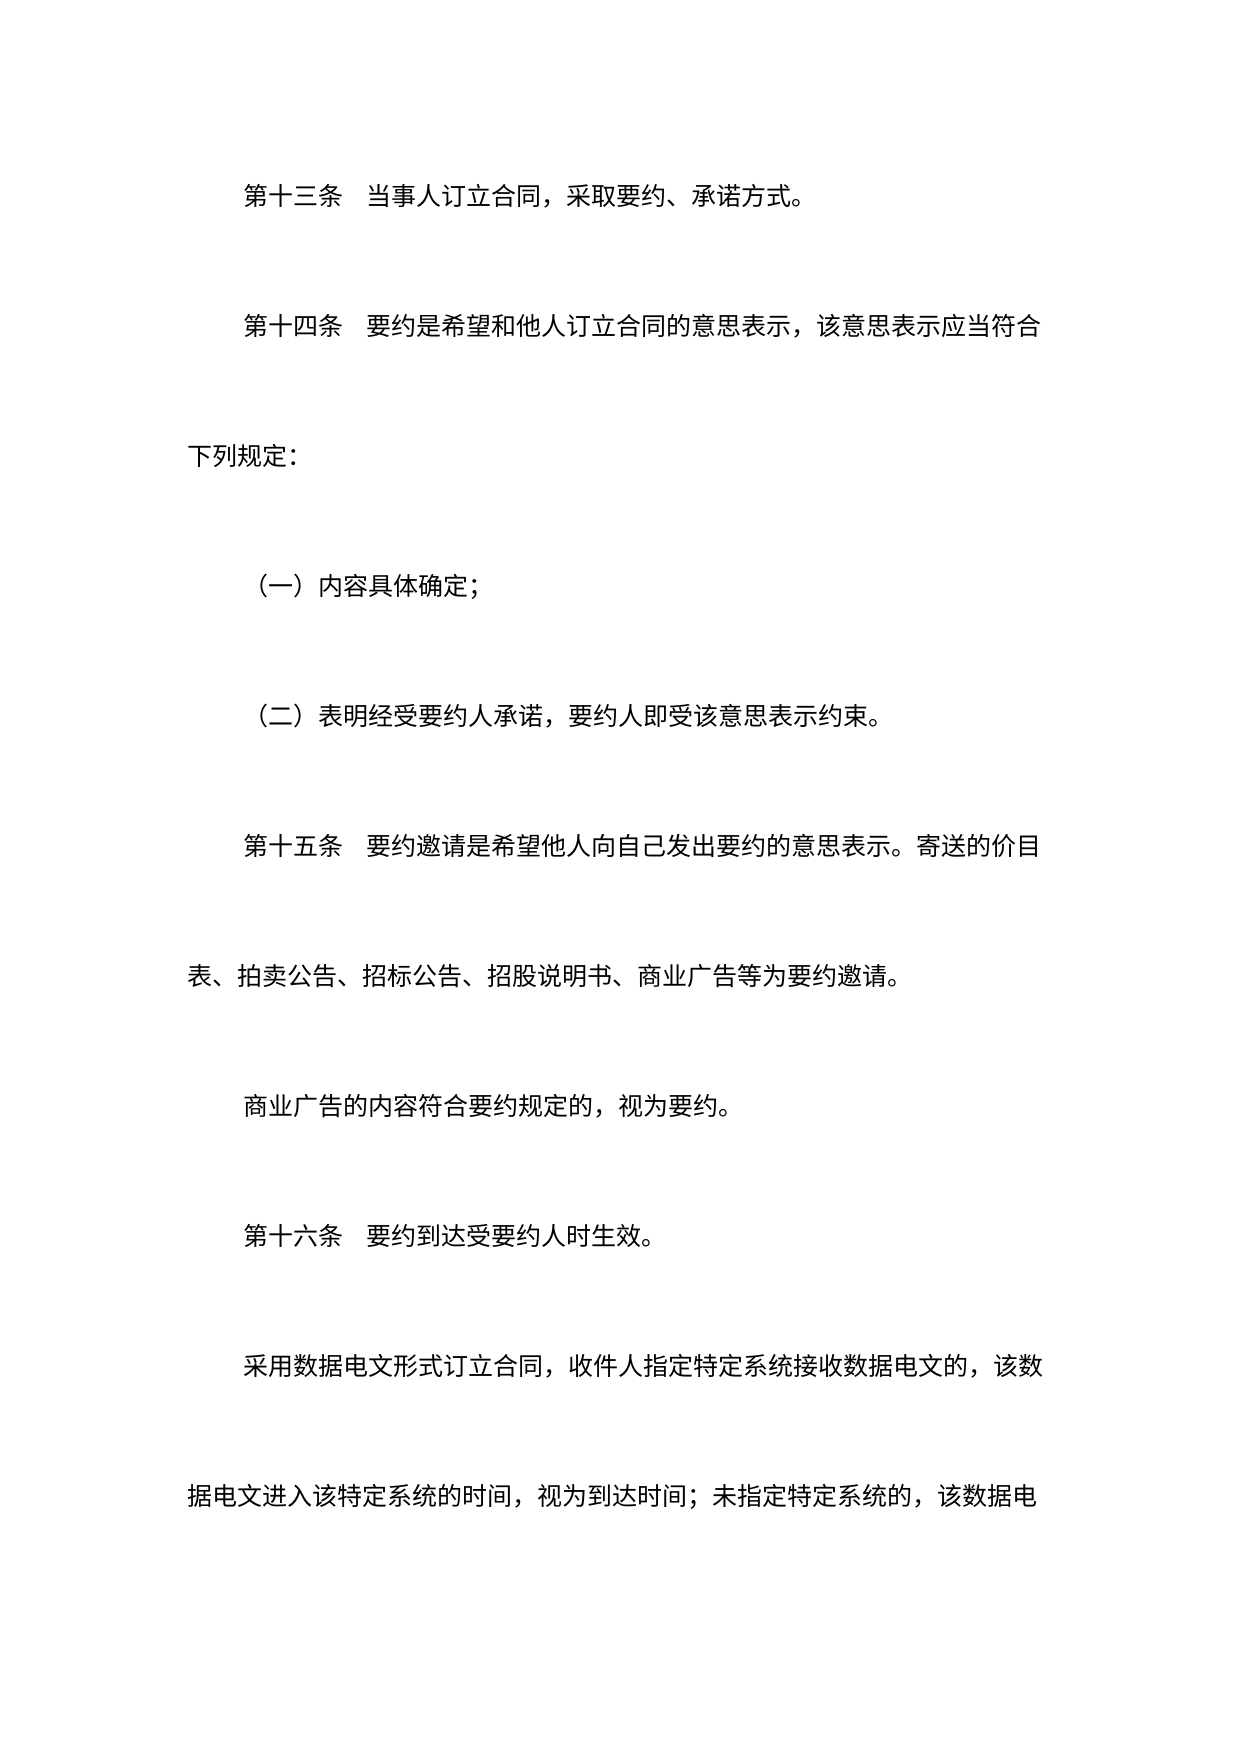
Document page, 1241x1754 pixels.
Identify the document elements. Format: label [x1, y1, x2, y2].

text [187, 162, 1053, 1527]
